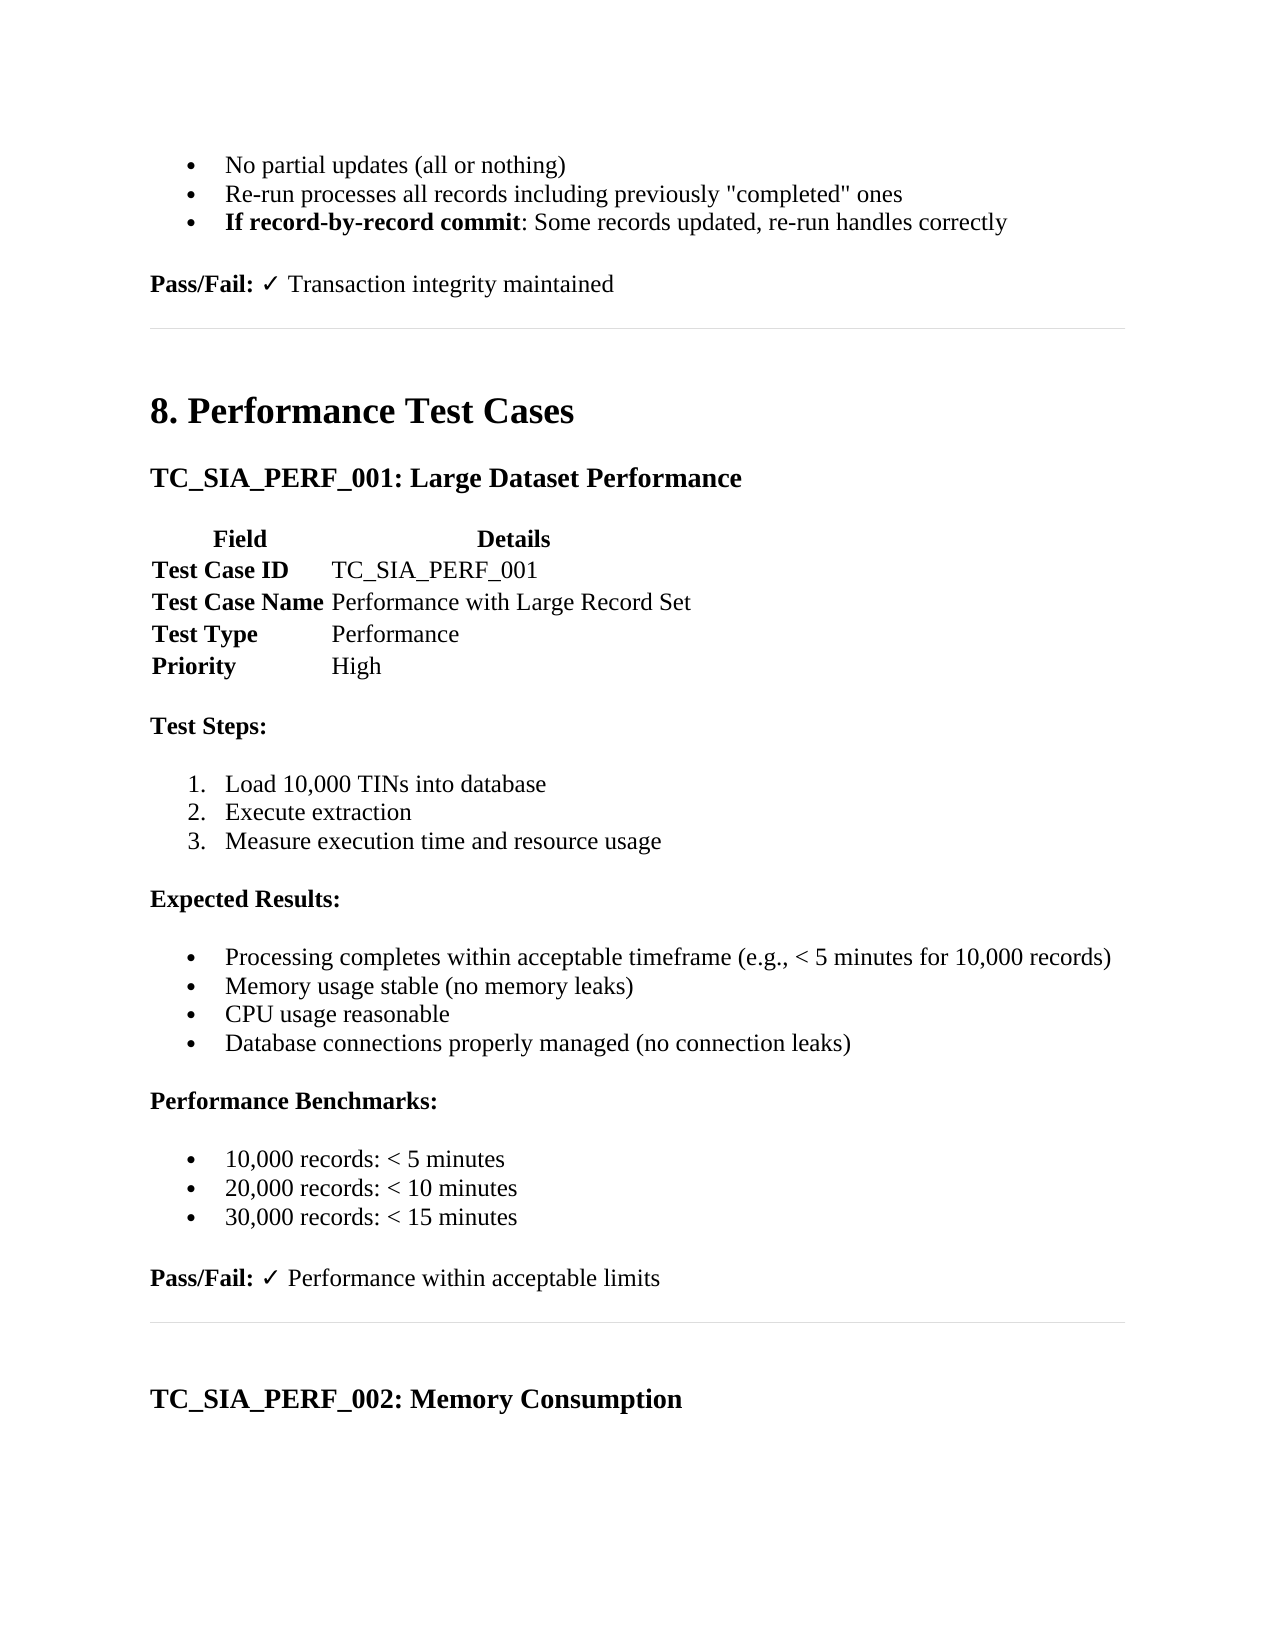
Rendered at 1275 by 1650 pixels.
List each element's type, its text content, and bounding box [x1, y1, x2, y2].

list 10,000 records: < 5 minutes [187, 1144, 1125, 1173]
table_cell Test Type [150, 618, 330, 650]
list 20,000 records: < 10 minutes [187, 1173, 1125, 1202]
text Test Steps: [150, 711, 1125, 739]
list Execute extraction [187, 797, 1125, 826]
list Load 10,000 TINs into database [187, 769, 1125, 797]
list Re-run processes all records including previously "completed" ones [187, 179, 1125, 207]
list 30,000 records: < 15 minutes [187, 1202, 1125, 1230]
text Expected Results: [150, 884, 1125, 913]
text TC_SIA_PERF_002: Memory Consumption [150, 1382, 1125, 1415]
table_cell Performance [330, 618, 697, 650]
list If record-by-record commit: Some records updated, re-run handles correctly [187, 207, 1125, 236]
table_cell Test Case Name [150, 586, 330, 618]
table_cell High [330, 650, 697, 682]
list Memory usage stable (no memory leaks) [187, 971, 1125, 999]
list CPU usage reasonable [187, 999, 1125, 1028]
table_cell TC_SIA_PERF_001 [330, 554, 697, 586]
text Pass/Fail: ✓ Performance within acceptable limits [150, 1259, 1125, 1293]
text Pass/Fail: ✓ Transaction integrity maintained [150, 265, 1125, 299]
table_cell Test Case ID [150, 554, 330, 586]
list No partial updates (all or nothing) [187, 150, 1125, 179]
table_cell Priority [150, 650, 330, 682]
list Processing completes within acceptable timeframe (e.g., < 5 minutes for 10,000 records) [187, 942, 1125, 971]
text 8. Performance Test Cases [150, 388, 1125, 431]
text TC_SIA_PERF_001: Large Dataset Performance [150, 461, 1125, 493]
list Measure execution time and resource usage [187, 826, 1125, 855]
table_cell Performance with Large Record Set [330, 586, 697, 618]
list Database connections properly managed (no connection leaks) [187, 1028, 1125, 1057]
table_header Details [330, 522, 697, 554]
text Performance Benchmarks: [150, 1086, 1125, 1115]
table_header Field [150, 522, 330, 554]
